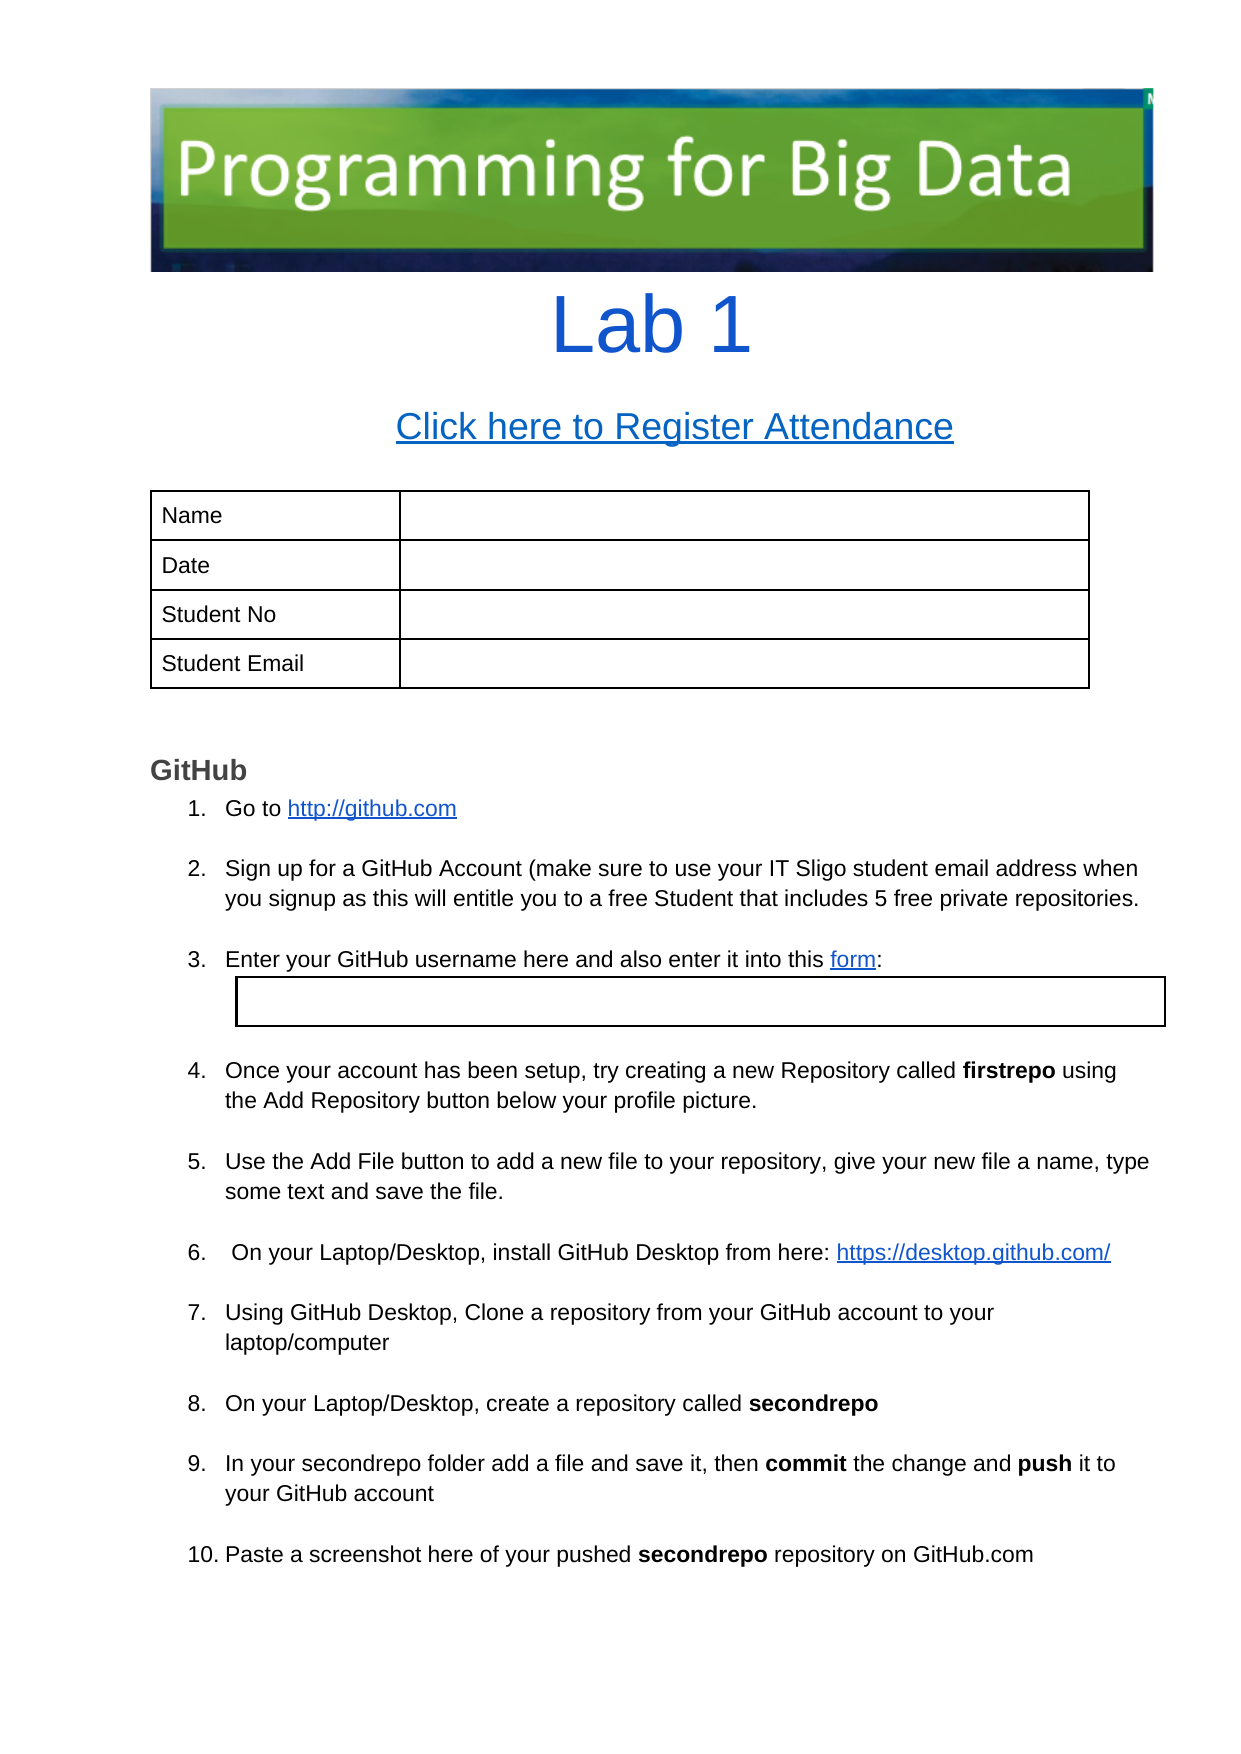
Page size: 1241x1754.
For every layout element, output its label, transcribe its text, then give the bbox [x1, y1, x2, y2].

table_header [401, 492, 1088, 539]
list On your Laptop/Desktop, create a repository called secondrepo [187, 1389, 1153, 1446]
list In your secondrepo folder add a file and save it, then commit the change and push it to your GitHub account [187, 1450, 1153, 1537]
table_cell [401, 591, 1088, 638]
table_header Name [152, 492, 399, 539]
picture [150, 88, 1154, 272]
table_cell Date [152, 541, 399, 588]
table_cell Student Email [152, 640, 399, 687]
subtitle GitHub [150, 753, 1153, 786]
table_cell [401, 640, 1088, 687]
list Once your account has been setup, try creating a new Repository called firstrepo using the Add Repository button below your profile picture. [187, 1057, 1153, 1144]
list Go to http://github.com [187, 794, 1153, 851]
table_cell Student No [152, 591, 399, 638]
list Enter your GitHub username here and also enter it into this form: [187, 946, 1153, 972]
list On your Laptop/Desktop, install GitHub Desktop from here: https://desktop.github.com/ [187, 1238, 1153, 1295]
text Click here to Register Attendance [196, 404, 1153, 447]
text Lab 1 [150, 276, 1153, 369]
list Using GitHub Desktop, Clone a repository from your GitHub account to your laptop/computer [187, 1299, 1153, 1386]
list Paste a screenshot here of your pushed secondrepo repository on GitHub.com [187, 1541, 1153, 1567]
table_cell [401, 541, 1088, 588]
list Use the Add File button to add a new file to your repository, give your new file a name, type some text and save the file. [187, 1148, 1153, 1235]
table_header [238, 978, 1164, 1025]
list Sign up for a GitHub Account (make sure to use your IT Sligo student email address when you signup as this will entitle you to a free Student that includes 5 free private repositories. [187, 855, 1153, 942]
